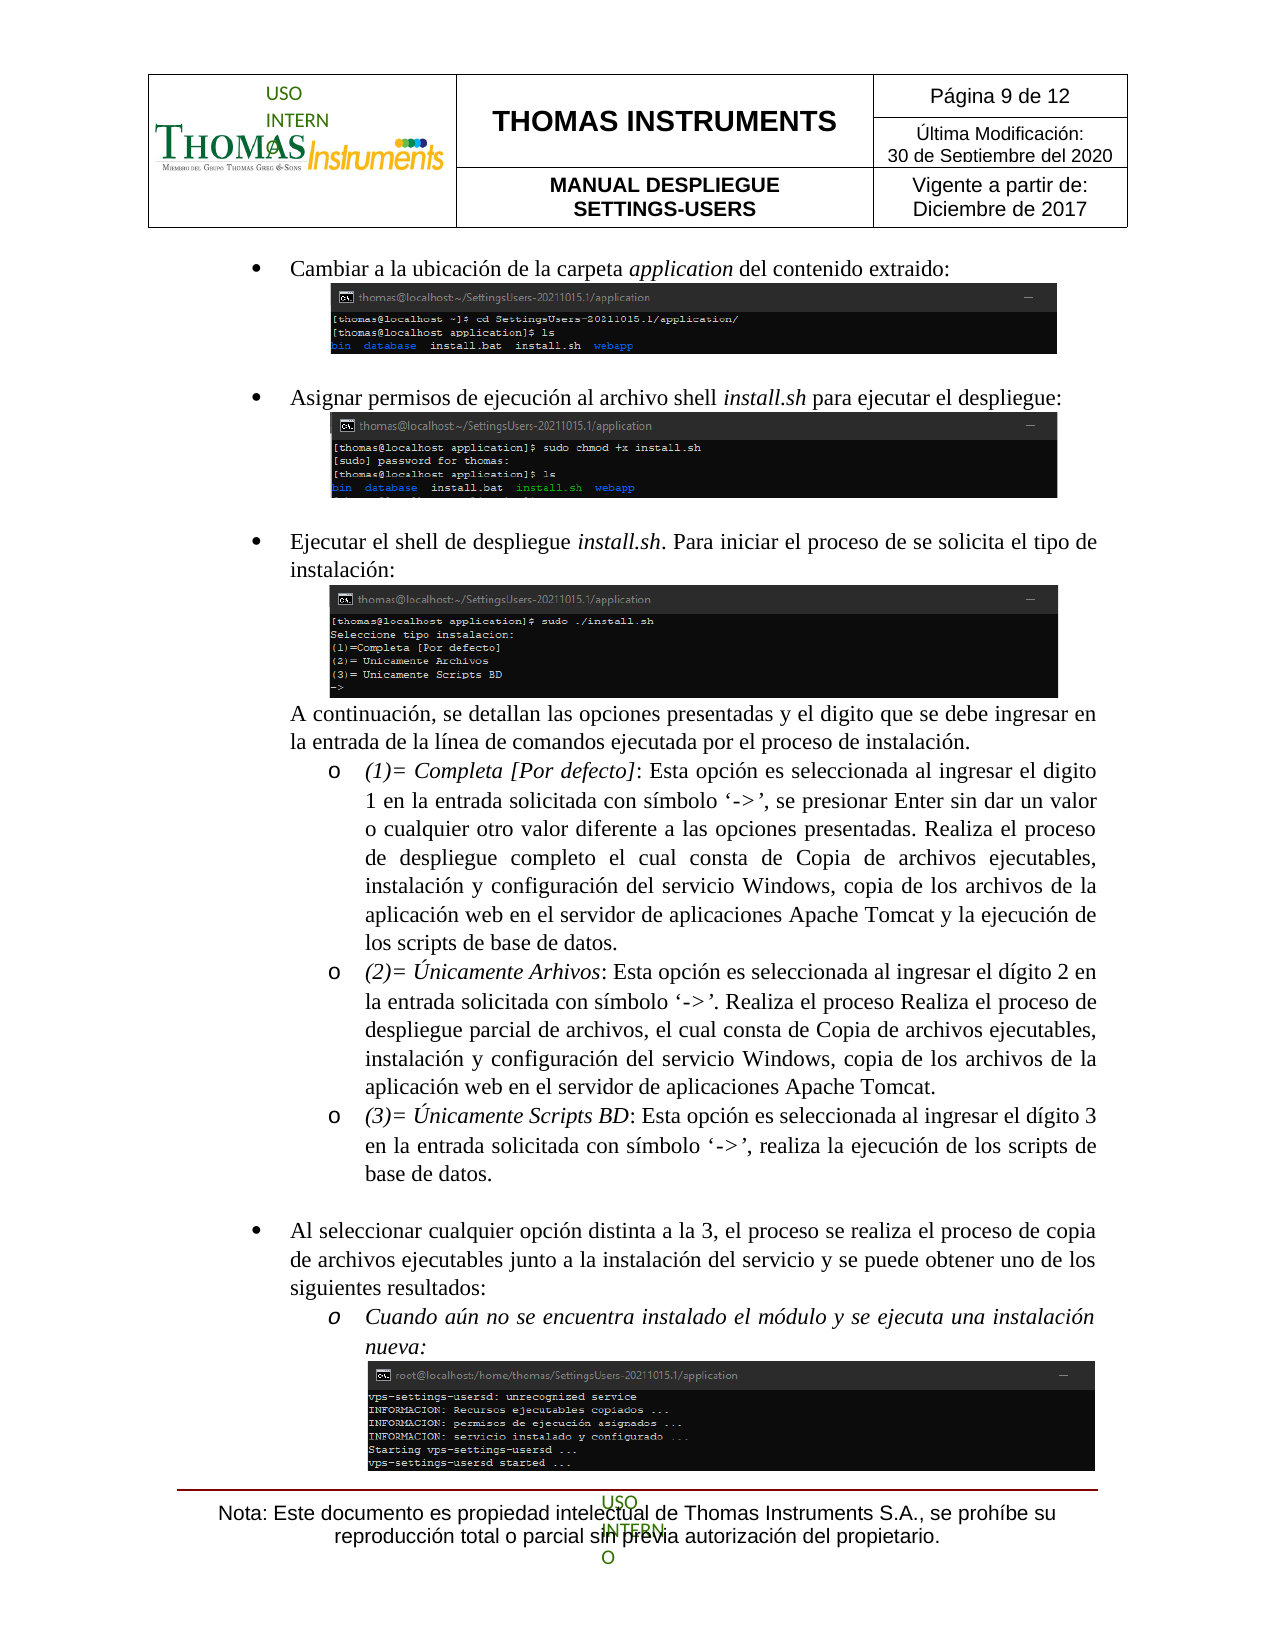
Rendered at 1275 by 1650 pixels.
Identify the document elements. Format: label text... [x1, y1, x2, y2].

picture [150, 120, 448, 178]
list Cambiar a la ubicación de la carpeta application del contenido extraido: [252, 255, 1098, 281]
list Ejecutar el shell de despliegue install.sh. Para iniciar el proceso de se solicita el tipo de instalación: [252, 528, 1098, 583]
list Al seleccionar cualquier opción distinta a la 3, el proceso se realiza el proceso de copia de archivos ejecutables junto a la instalación del servicio y se puede obtener uno de los siguientes resultados: [252, 1217, 1098, 1301]
picture [367, 1361, 1095, 1471]
list A continuación, se detallan las opciones presentadas y el digito que se debe ingresar en la entrada de la línea de comandos ejecutada por el proceso de instalación. [290, 700, 1098, 755]
picture [330, 283, 1057, 354]
picture [329, 585, 1059, 698]
list (2)= Únicamente Arhivos: Esta opción es seleccionada al ingresar el dígito 2 en la entrada solicitada con símbolo ‘->’. Realiza el proceso Realiza el proceso de despliegue parcial de archivos, el cual consta de Copia de archivos ejecutables, instalación y configuración del servicio Windows, copia de los archivos de la aplicación web en el servidor de aplicaciones Apache Tomcat. [327, 958, 1098, 1100]
list (3)= Únicamente Scripts BD: Esta opción es seleccionada al ingresar el dígito 3 en la entrada solicitada con símbolo ‘->’, realiza la ejecución de los scripts de base de datos. [327, 1102, 1098, 1187]
list Asignar permisos de ejecución al archivo shell install.sh para ejecutar el despliegue: [252, 384, 1098, 411]
list (1)= Completa [Por defecto]: Esta opción es seleccionada al ingresar el digito 1 en la entrada solicitada con símbolo ‘->’, se presionar Enter sin dar un valor o cualquier otro valor diferente a las opciones presentadas. Realiza el proceso de despliegue completo el cual consta de Copia de archivos ejecutables, instalación y configuración del servicio Windows, copia de los archivos de la aplicación web en el servidor de aplicaciones Apache Tomcat y la ejecución de los scripts de base de datos. [327, 757, 1098, 956]
picture [330, 412, 1058, 498]
list Cuando aún no se encuentra instalado el módulo y se ejecuta una instalación nueva: [327, 1303, 1098, 1359]
